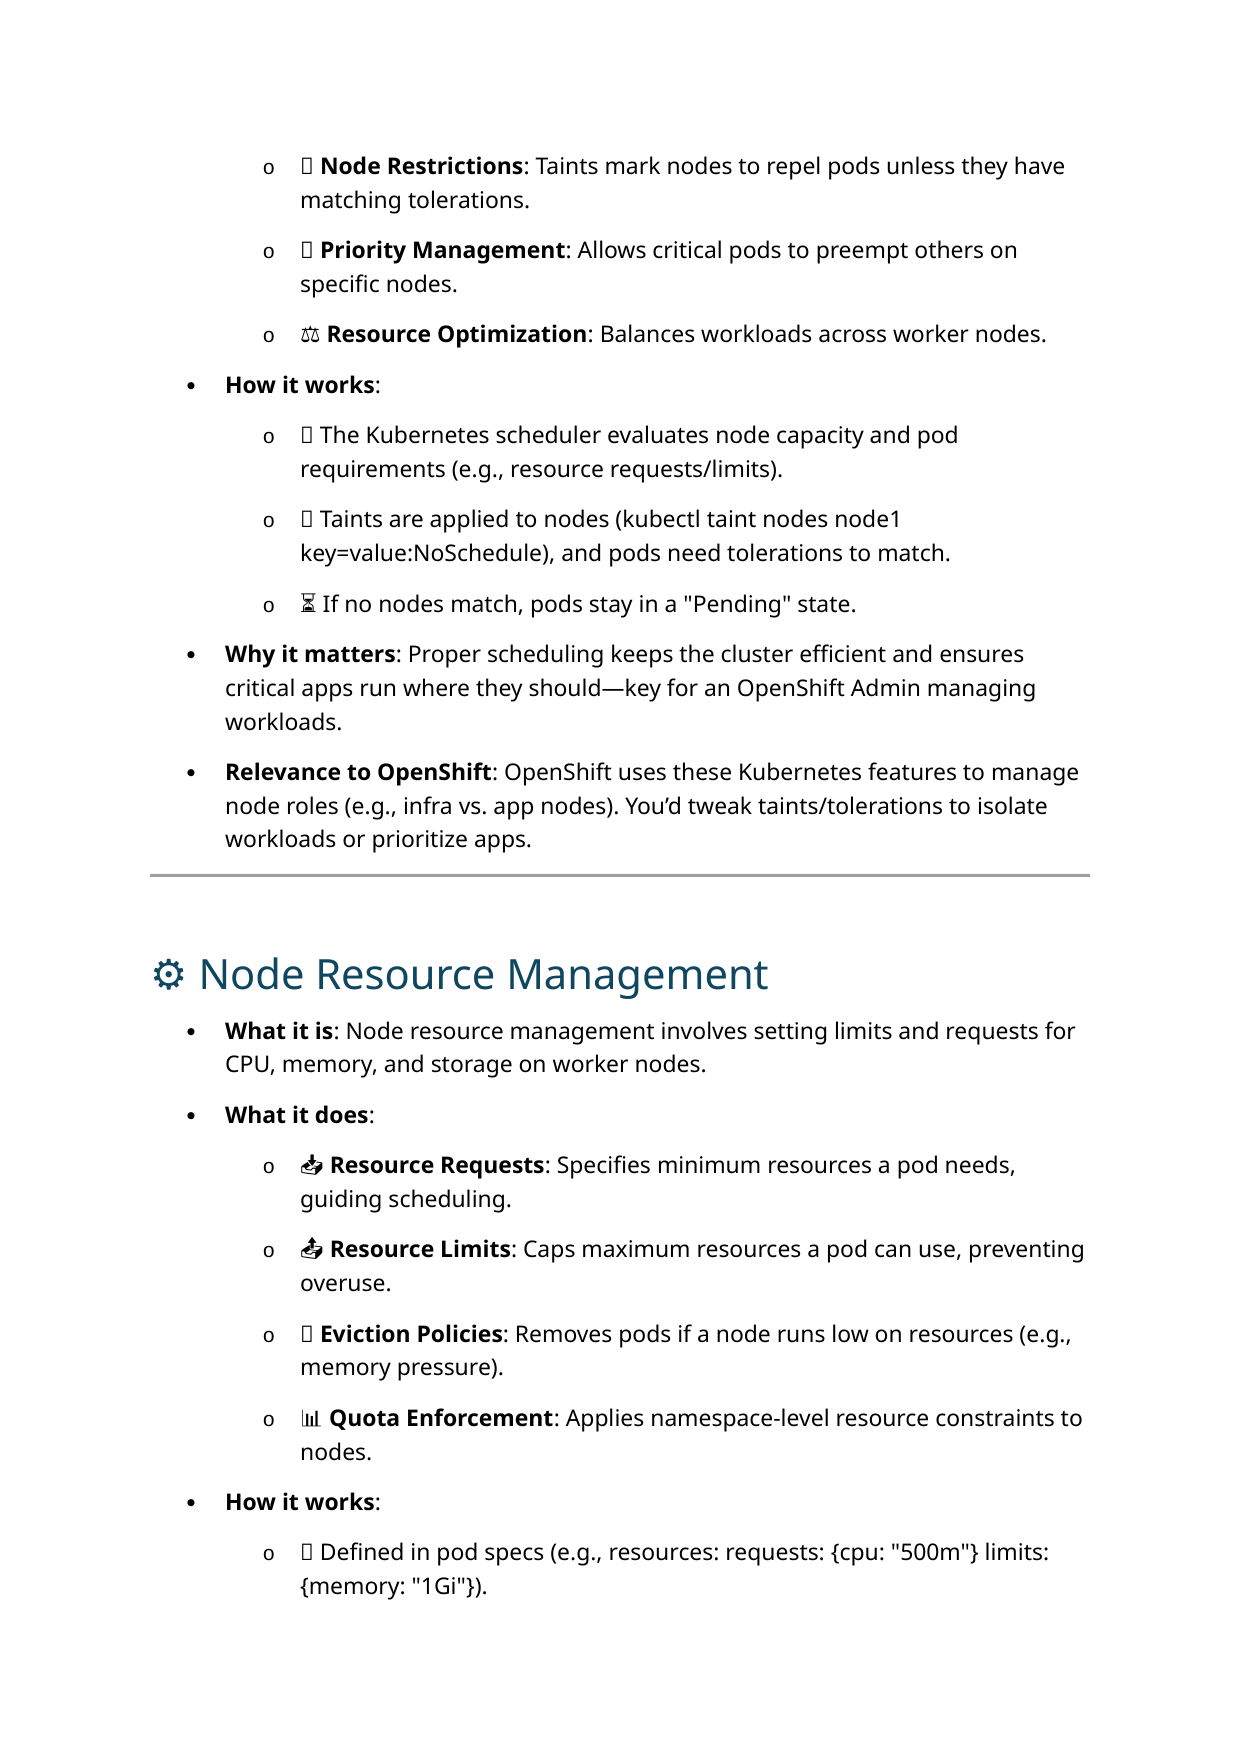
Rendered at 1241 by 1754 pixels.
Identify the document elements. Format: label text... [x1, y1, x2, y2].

list 📥 Resource Requests: Specifies minimum resources a pod needs, guiding scheduling. [262, 1149, 1090, 1214]
list How it works: [187, 369, 1090, 400]
list 📤 Resource Limits: Caps maximum resources a pod can use, preventing overuse. [262, 1233, 1090, 1298]
list 🧹 Eviction Policies: Removes pods if a node runs low on resources (e.g., memory pressure). [262, 1317, 1090, 1382]
list What it does: [187, 1099, 1090, 1130]
list ⚖️ Resource Optimization: Balances workloads across worker nodes. [262, 318, 1090, 349]
list 📝 Defined in pod specs (e.g., resources: requests: {cpu: "500m"} limits: {memory: "1Gi"}). [262, 1536, 1090, 1601]
list ⏳ If no nodes match, pods stay in a "Pending" state. [262, 587, 1090, 619]
list 🥇 Priority Management: Allows critical pods to preempt others on specific nodes. [262, 234, 1090, 299]
subtitle ⚙️ Node Resource Management [150, 945, 1090, 1002]
list Why it matters: Proper scheduling keeps the cluster efficient and ensures critical apps run where they should—key for an OpenShift Admin managing workloads. [187, 638, 1090, 737]
list What it is: Node resource management involves setting limits and requests for CPU, memory, and storage on worker nodes. [187, 1014, 1090, 1079]
list Relevance to OpenShift: OpenShift uses these Kubernetes features to manage node roles (e.g., infra vs. app nodes). You’d tweak taints/tolerations to isolate workloads or prioritize apps. [187, 756, 1090, 854]
list 🚫 Node Restrictions: Taints mark nodes to repel pods unless they have matching tolerations. [262, 150, 1090, 215]
list 📌 The Kubernetes scheduler evaluates node capacity and pod requirements (e.g., resource requests/limits). [262, 419, 1090, 484]
list 🔐 Taints are applied to nodes (kubectl taint nodes node1 key=value:NoSchedule), and pods need tolerations to match. [262, 503, 1090, 568]
list How it works: [187, 1486, 1090, 1517]
list 📊 Quota Enforcement: Applies namespace-level resource constraints to nodes. [262, 1402, 1090, 1467]
